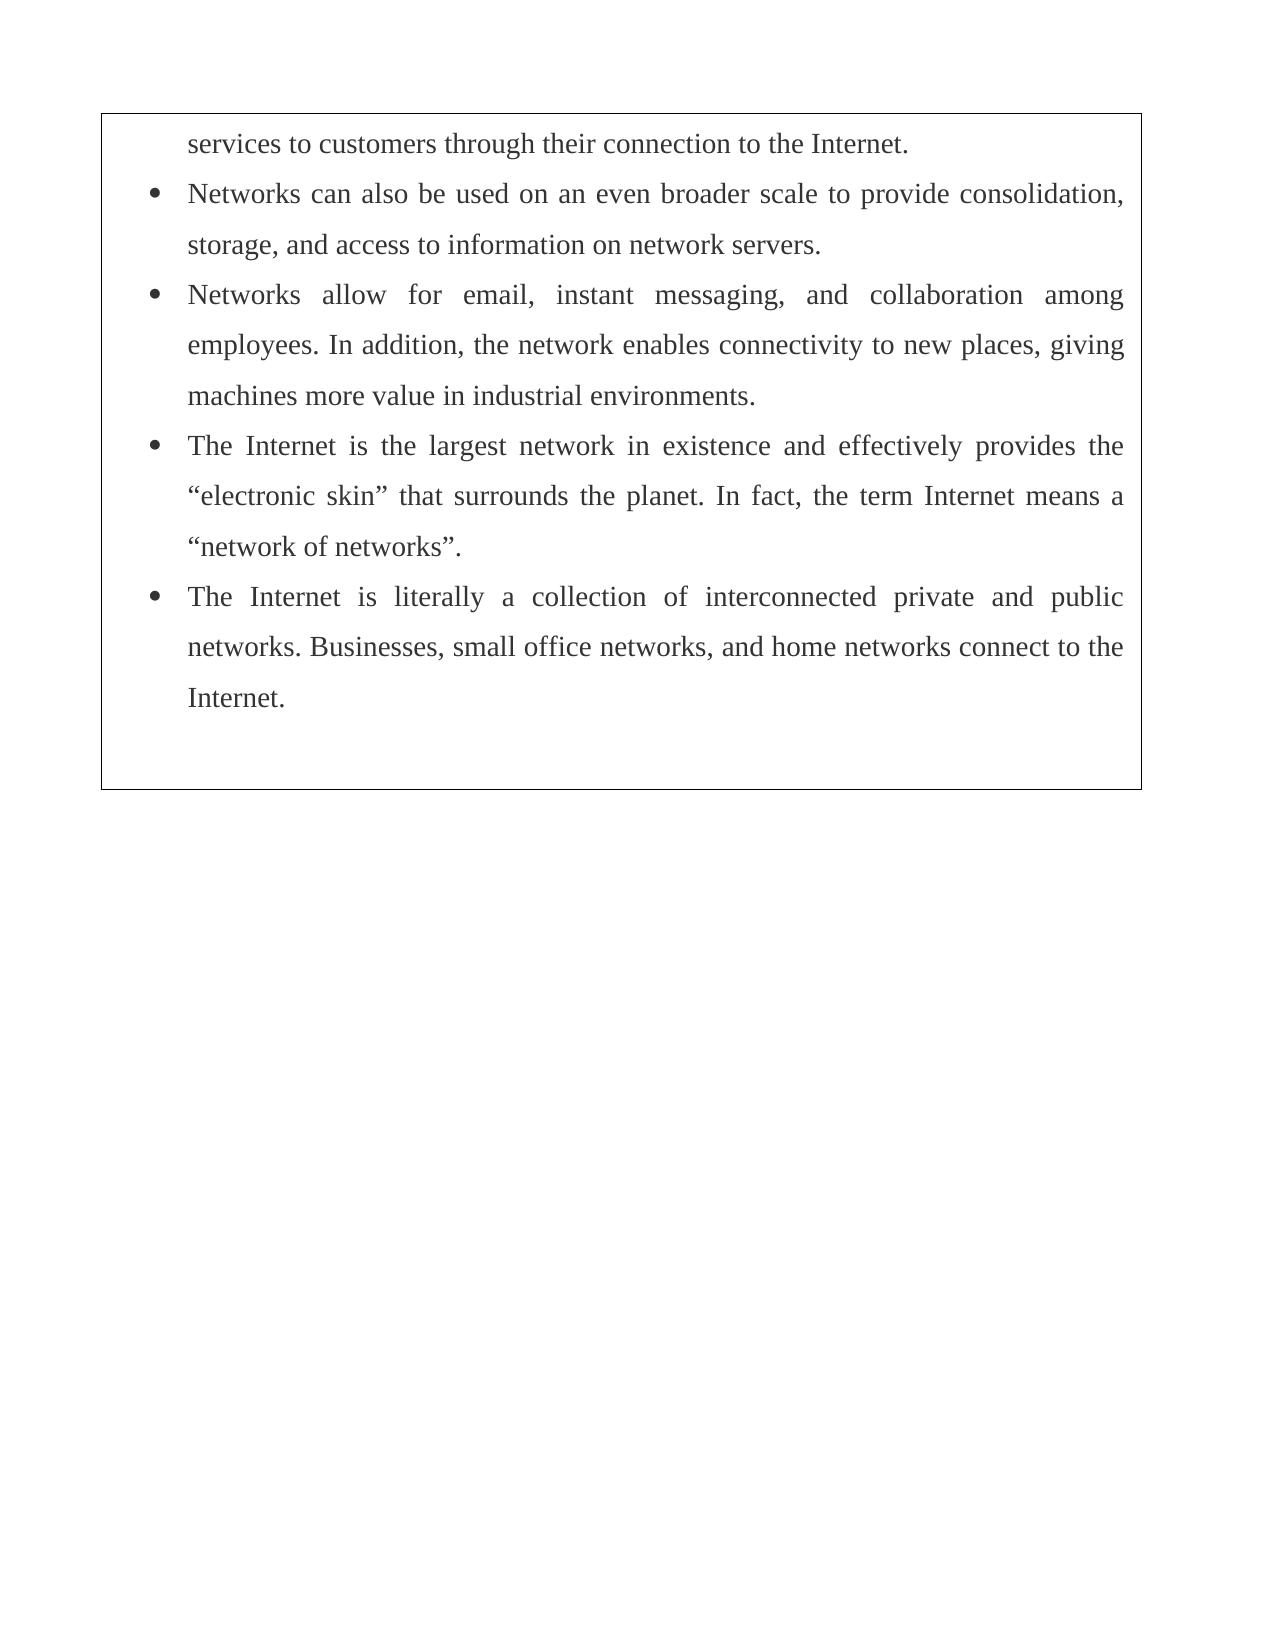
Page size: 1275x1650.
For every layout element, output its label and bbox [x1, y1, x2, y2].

table_cell [102, 114, 1141, 789]
